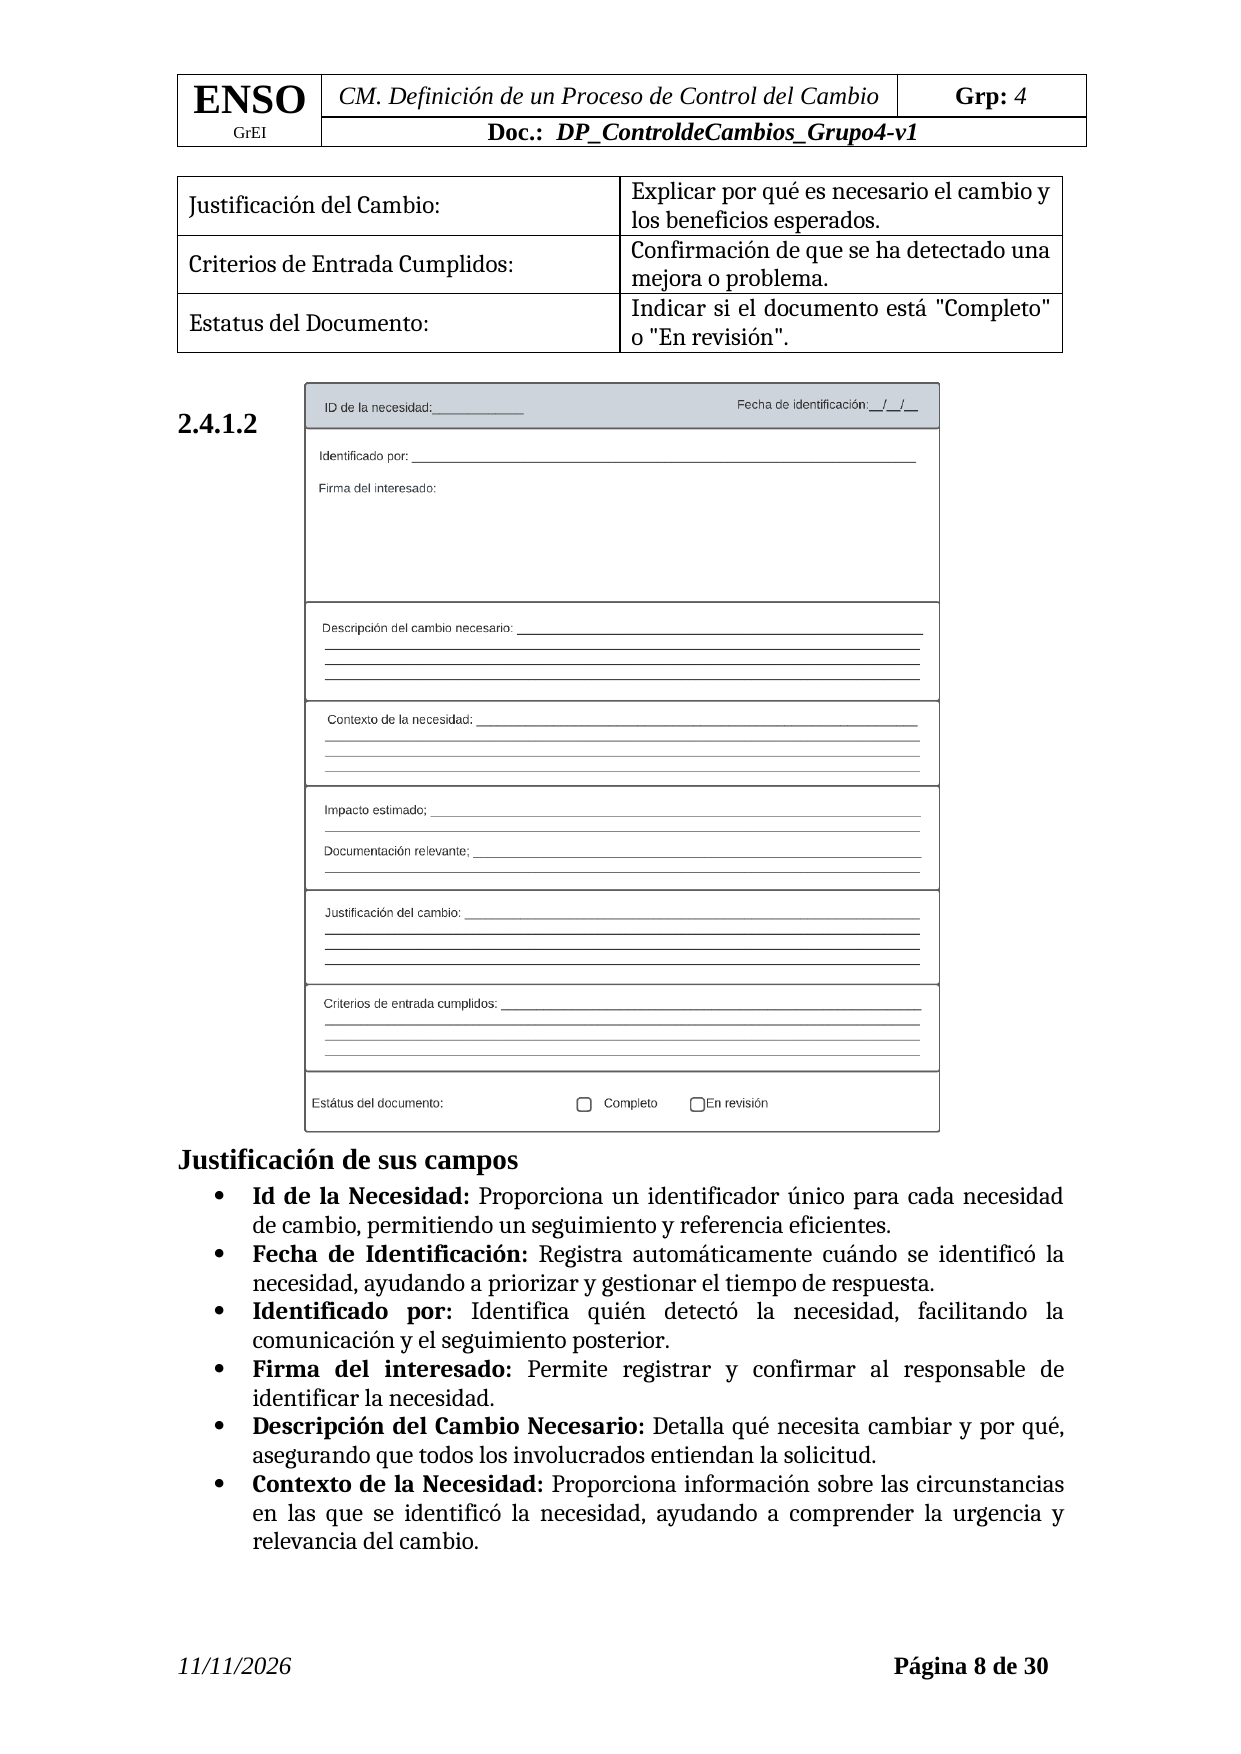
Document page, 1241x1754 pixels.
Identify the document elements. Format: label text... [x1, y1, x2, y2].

list Firma del interesado: Permite registrar y confirmar al responsable de identificar la necesidad. [215, 1355, 1065, 1412]
picture [304, 382, 940, 1133]
table_cell Confirmación de que se ha detectado una mejora o problema. [621, 236, 1062, 293]
table_cell Justificación del Cambio: [178, 177, 619, 234]
list Id de la Necesidad: Proporciona un identificador único para cada necesidad de cambio, permitiendo un seguimiento y referencia eficientes. [215, 1182, 1065, 1240]
table_cell Explicar por qué es necesario el cambio y los beneficios esperados. [621, 177, 1062, 234]
table_cell Indicar si el documento está "Completo" o "En revisión". [621, 294, 1062, 352]
list Fecha de Identificación: Registra automáticamente cuándo se identificó la necesidad, ayudando a priorizar y gestionar el tiempo de respuesta. [215, 1240, 1065, 1297]
list Descripción del Cambio Necesario: Detalla qué necesita cambiar y por qué, asegurando que todos los involucrados entiendan la solicitud. [215, 1412, 1065, 1470]
table_cell Estatus del Documento: [178, 294, 619, 352]
list Contexto de la Necesidad: Proporciona información sobre las circunstancias en las que se identificó la necesidad, ayudando a comprender la urgencia y relevancia del cambio. [215, 1470, 1065, 1556]
table_cell Criterios de Entrada Cumplidos: [178, 236, 619, 293]
list Identificado por: Identifica quién detectó la necesidad, facilitando la comunicación y el seguimiento posterior. [215, 1297, 1065, 1355]
